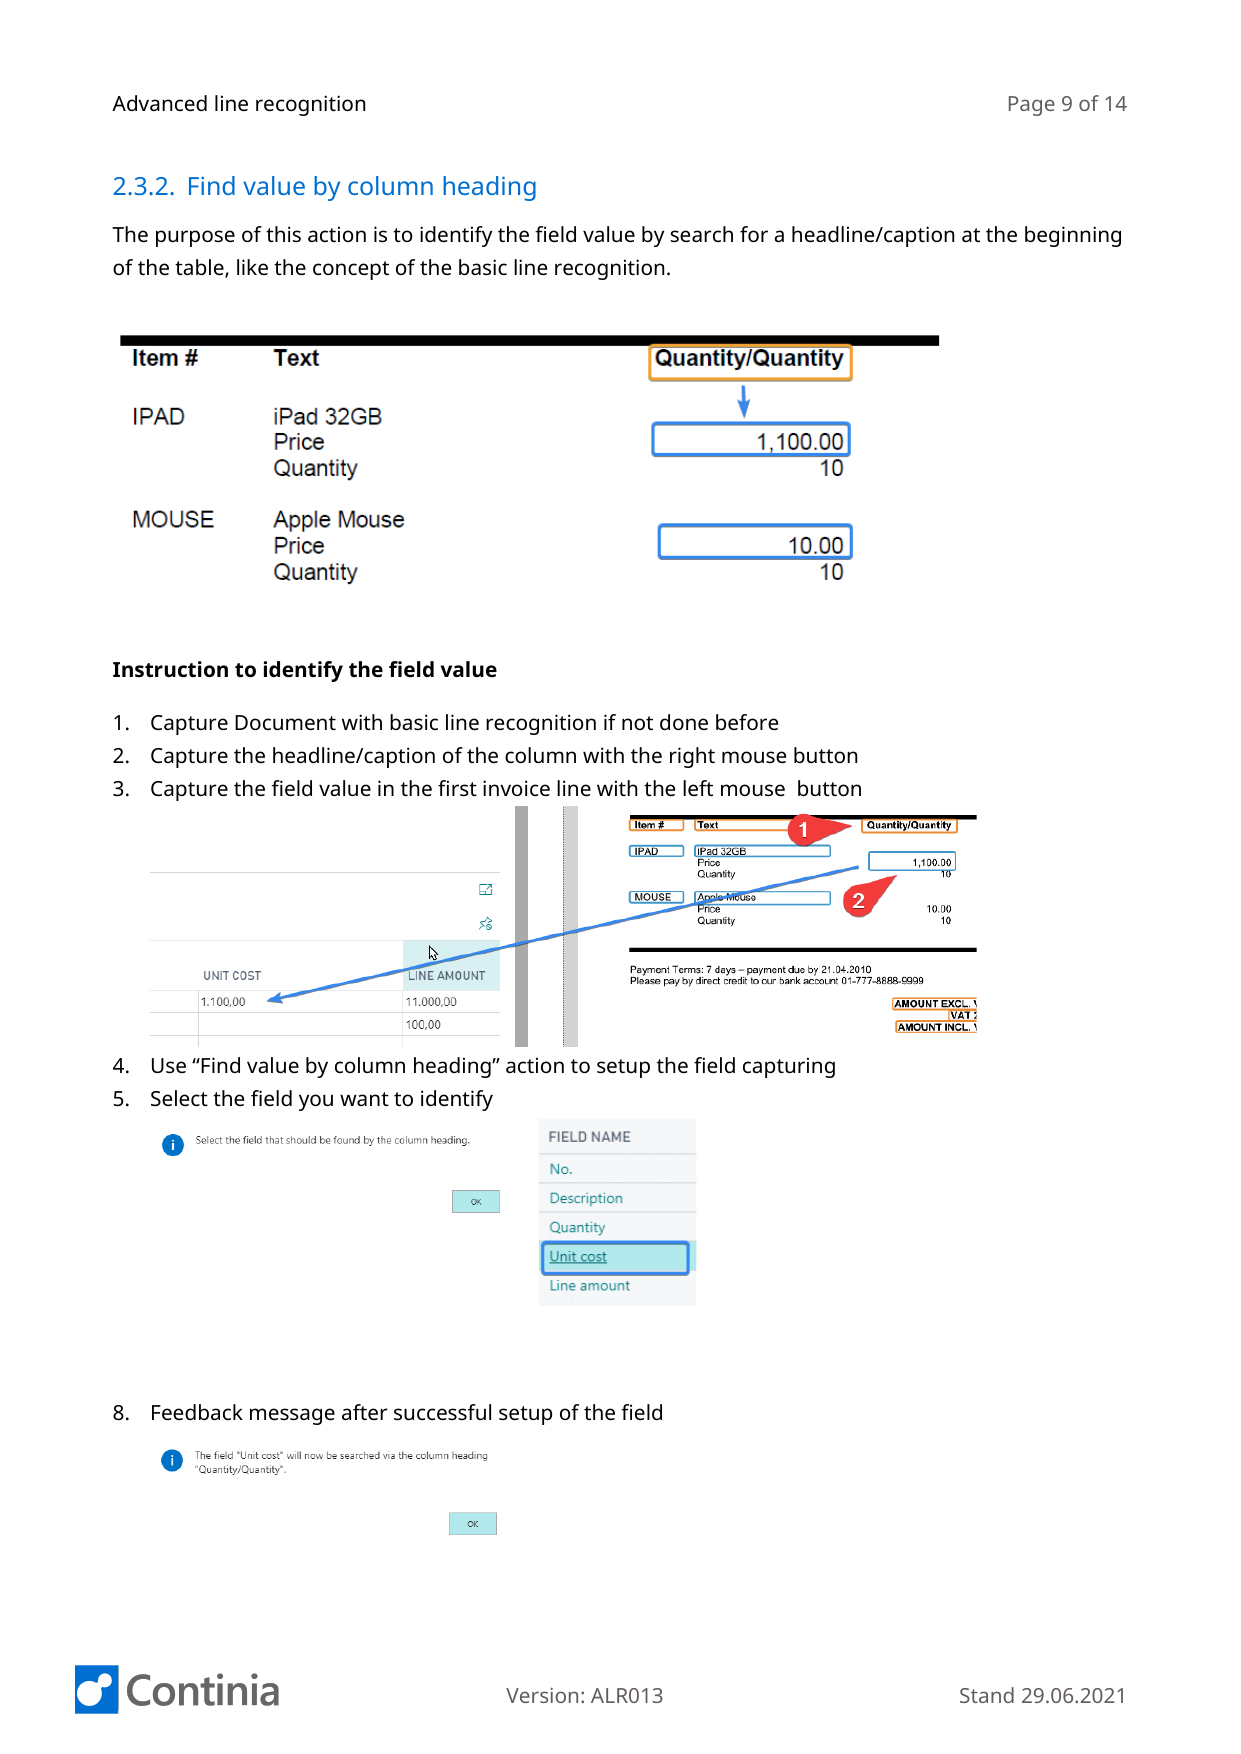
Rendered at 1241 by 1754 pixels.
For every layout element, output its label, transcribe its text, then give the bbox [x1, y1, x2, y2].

picture [68, 1663, 282, 1714]
subtitle Find value by column heading [112, 168, 1128, 203]
list Use “Find value by column heading” action to setup the field capturing [112, 1051, 1128, 1079]
picture [538, 1119, 697, 1306]
list Select the field you want to identify [112, 1084, 1128, 1112]
text Instruction to identify the field value [112, 655, 1128, 683]
text The purpose of this action is to identify the field value by search for a headline/caption at the beginning of the table, like the concept of the basic line recognition. [112, 220, 1128, 281]
list Capture the headline/caption of the column with the right mouse button [112, 741, 1128, 769]
list Feedback message after successful setup of the field [112, 1398, 1128, 1426]
list Capture Document with basic line recognition if not done before [112, 708, 1128, 737]
picture [150, 1116, 505, 1222]
picture [150, 1430, 505, 1545]
picture [112, 306, 940, 602]
picture [150, 806, 977, 1047]
